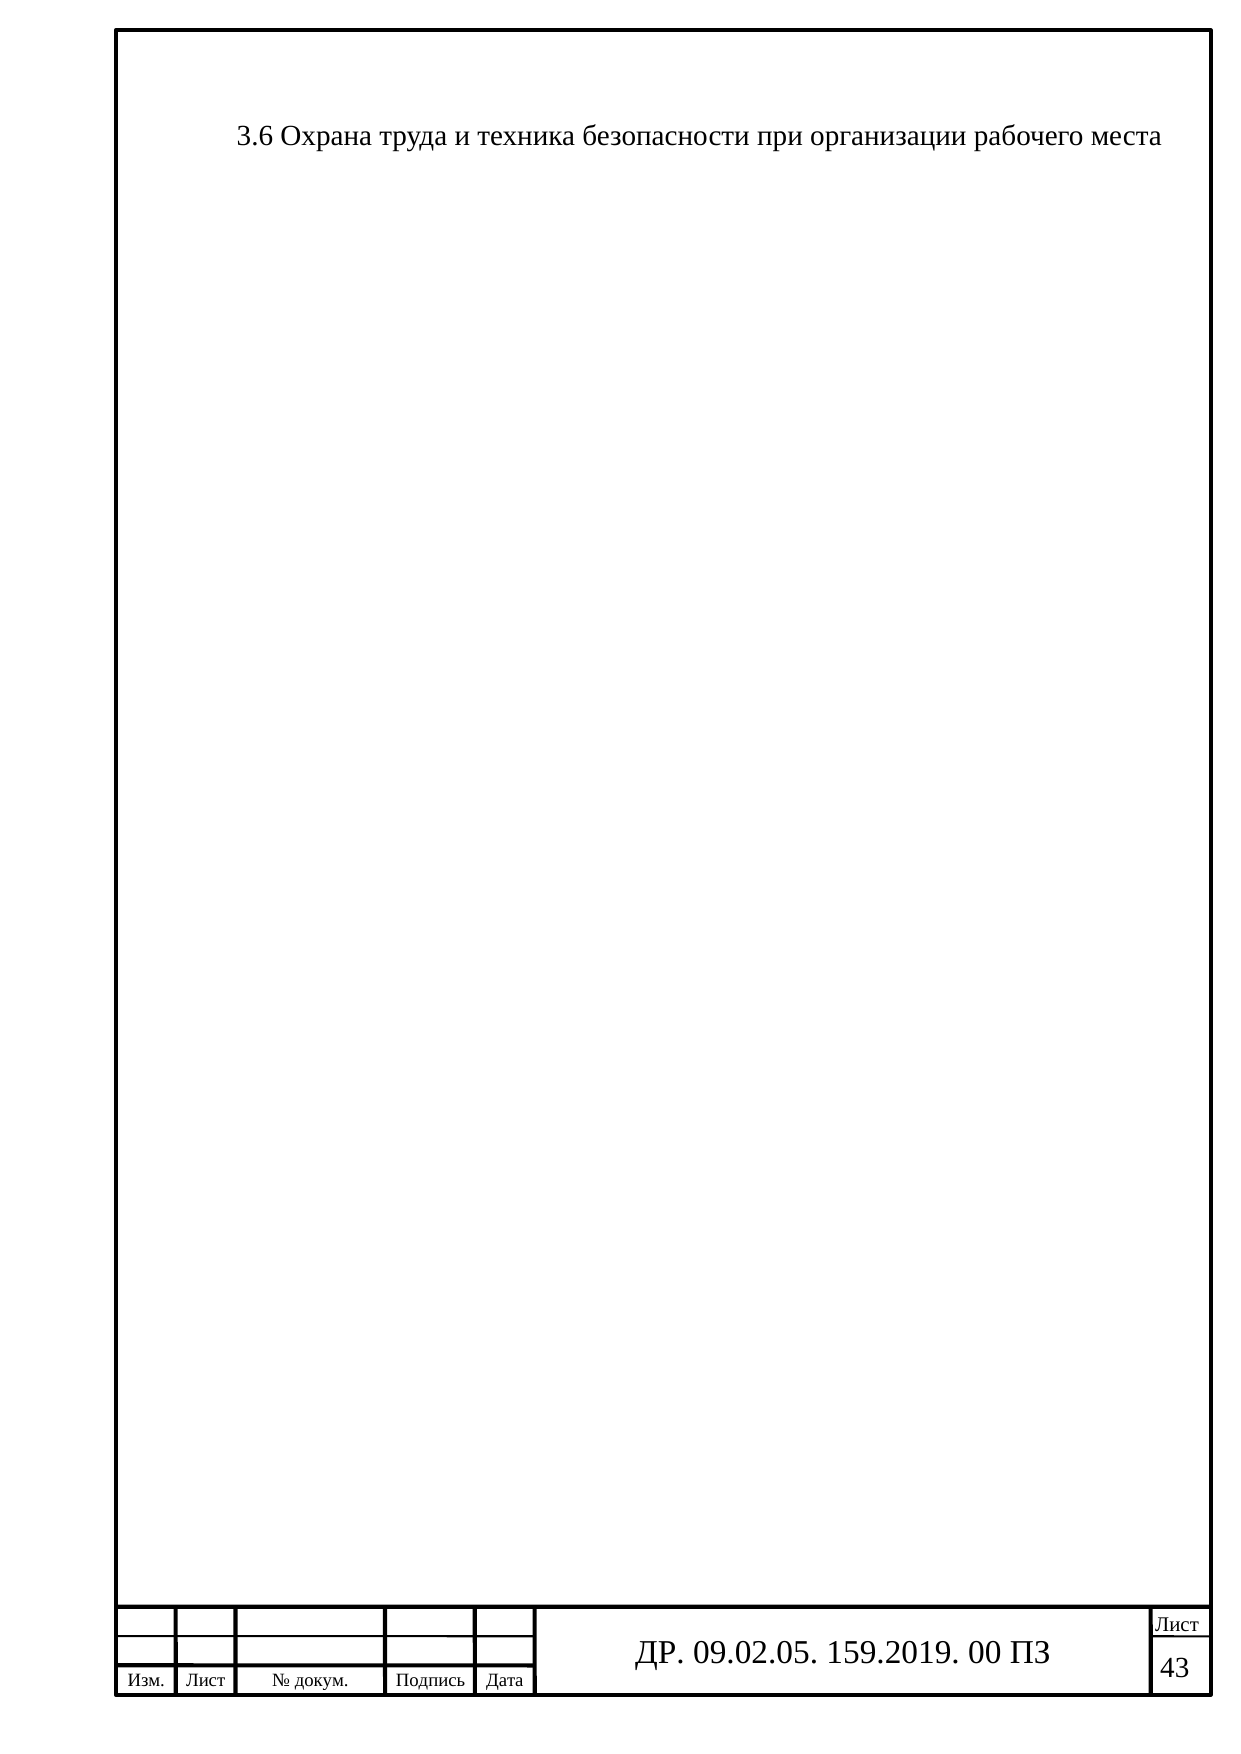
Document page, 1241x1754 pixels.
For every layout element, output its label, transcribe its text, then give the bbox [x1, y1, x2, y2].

subtitle 3.6 Охрана труда и техника безопасности при организации рабочего места [148, 118, 1181, 152]
